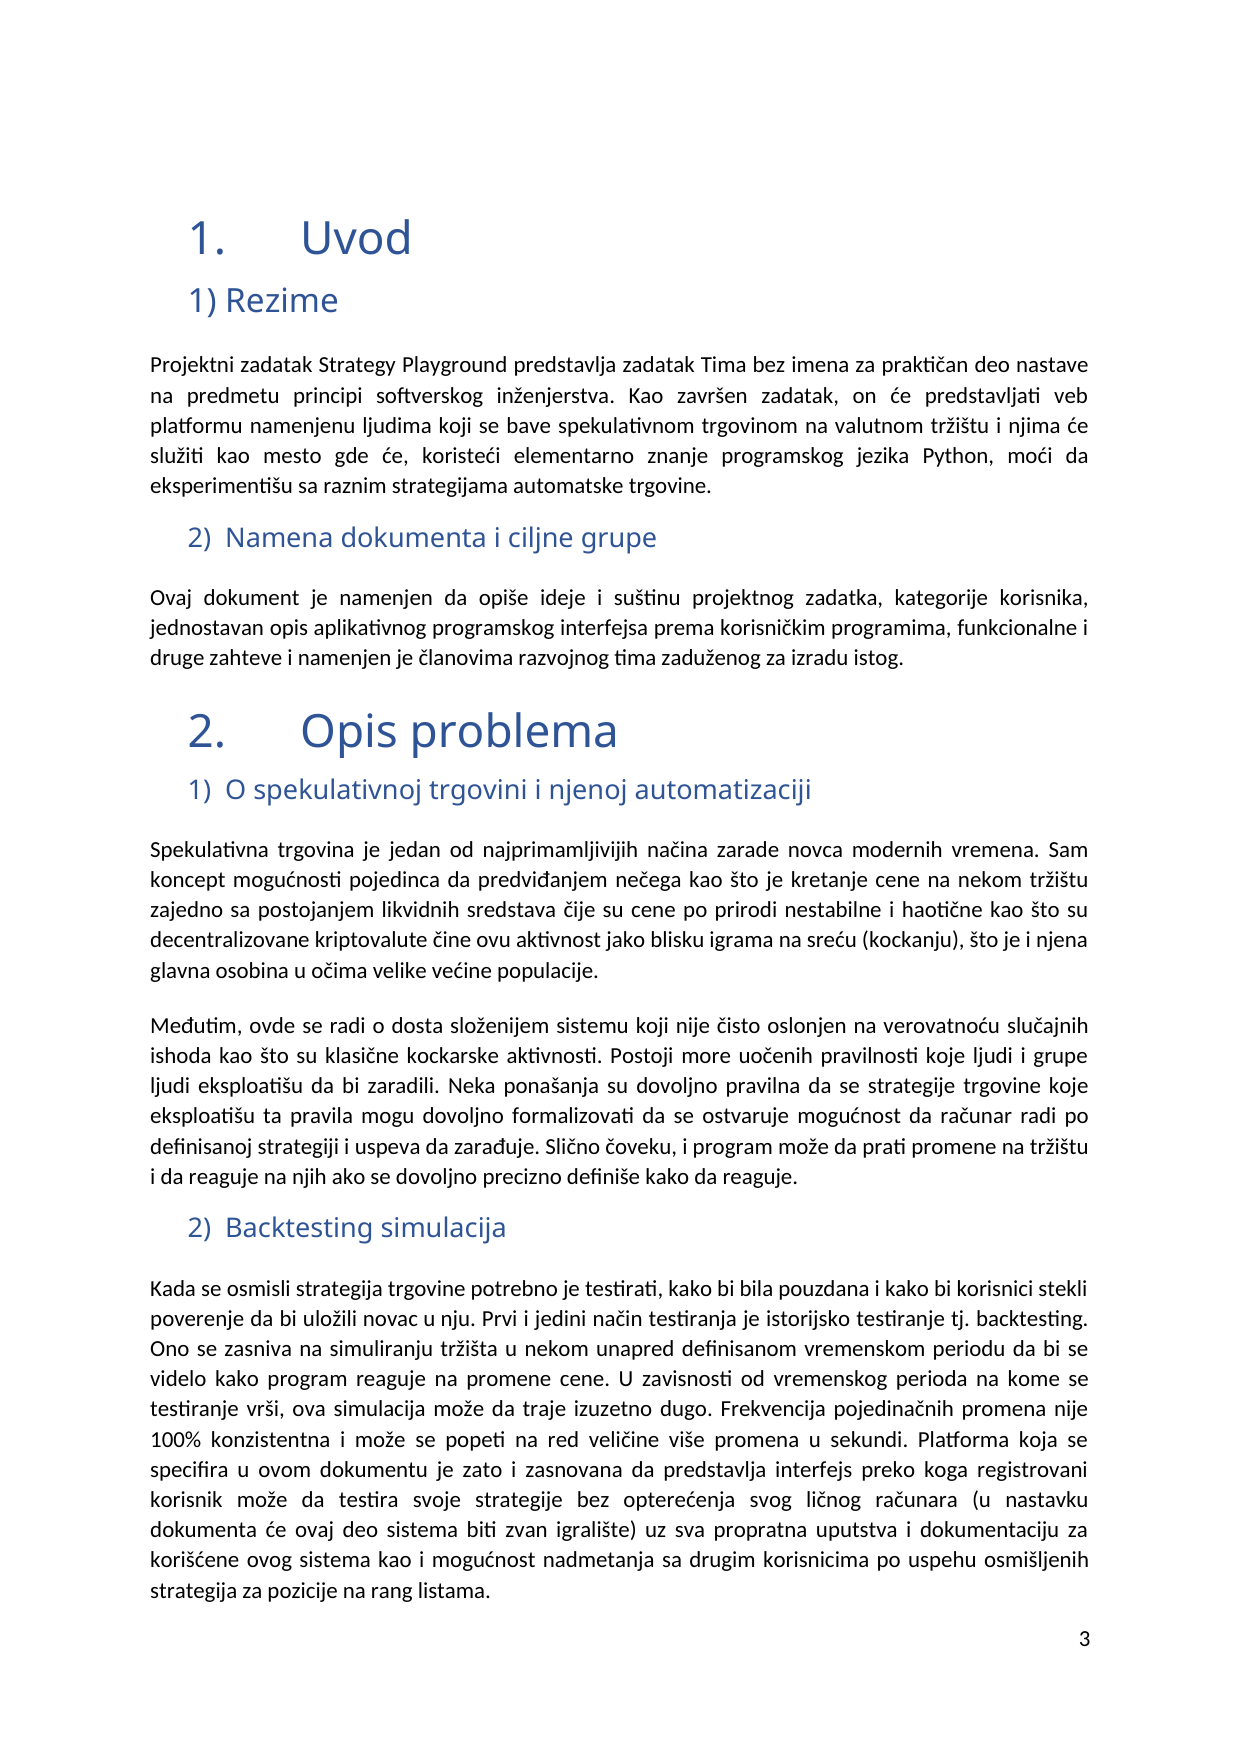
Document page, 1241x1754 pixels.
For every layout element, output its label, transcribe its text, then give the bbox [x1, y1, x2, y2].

subtitle Rezime [187, 277, 1090, 322]
text Kada se osmisli strategija trgovine potrebno je testirati, kako bi bila pouzdana i kako bi korisnici stekli poverenje da bi uložili novac u nju. Prvi i jedini način testiranja je istorijsko testiranje tj. backtesting. Ono se zasniva na simuliranju tržišta u nekom unapred definisanom vremenskom periodu da bi se videlo kako program reaguje na promene cene. U zavisnosti od vremenskog perioda na kome se testiranje vrši, ova simulacija može da traje izuzetno dugo. Frekvencija pojedinačnih promena nije 100% konzistentna i može se popeti na red veličine više promena u sekundi. Platforma koja se specifira u ovom dokumentu je zato i zasnovana da predstavlja interfejs preko koga registrovani korisnik može da testira svoje strategije bez opterećenja svog ličnog računara (u nastavku dokumenta će ovaj deo sistema biti zvan igralište) uz sva propratna uputstva i dokumentaciju za korišćene ovog sistema kao i mogućnost nadmetanja sa drugim korisnicima po uspehu osmišljenih strategija za pozicije na rang listama. [150, 1274, 1090, 1604]
subtitle O spekulativnoj trgovini i njenoj automatizaciji [187, 770, 1090, 807]
text Ovaj dokument je namenjen da opiše ideje i suštinu projektnog zadatka, kategorije korisnika, jednostavan opis aplikativnog programskog interfejsa prema korisničkim programima, funkcionalne i druge zahteve i namenjen je članovima razvojnog tima zaduženog za izradu istog. [150, 583, 1090, 672]
text Spekulativna trgovina je jedan od najprimamljivijih načina zarade novca modernih vremena. Sam koncept mogućnosti pojedinca da predviđanjem nečega kao što je kretanje cene na nekom tržištu zajedno sa postojanjem likvidnih sredstava čije su cene po prirodi nestabilne i haotične kao što su decentralizovane kriptovalute čine ovu aktivnost jako blisku igrama na sreću (kockanju), što je i njena glavna osobina u očima velike većine populacije. [150, 835, 1090, 984]
subtitle Uvod [187, 205, 1090, 268]
text Međutim, ovde se radi o dosta složenijem sistemu koji nije čisto oslonjen na verovatnoću slučajnih ishoda kao što su klasične kockarske aktivnosti. Postoji more uočenih pravilnosti koje ljudi i grupe ljudi eksploatišu da bi zaradili. Neka ponašanja su dovoljno pravilna da se strategije trgovine koje eksploatišu ta pravila mogu dovoljno formalizovati da se ostvaruje mogućnost da računar radi po definisanoj strategiji i uspeva da zarađuje. Slično čoveku, i program može da prati promene na tržištu i da reaguje na njih ako se dovoljno precizno definiše kako da reaguje. [150, 1011, 1090, 1190]
text Projektni zadatak Strategy Playground predstavlja zadatak Tima bez imena za praktičan deo nastave na predmetu principi softverskog inženjerstva. Kao završen zadatak, on će predstavljati veb platformu namenjenu ljudima koji se bave spekulativnom trgovinom na valutnom tržištu i njima će služiti kao mesto gde će, koristeći elementarno znanje programskog jezika Python, moći da eksperimentišu sa raznim strategijama automatske trgovine. [150, 351, 1090, 499]
subtitle Backtesting simulacija [187, 1209, 1090, 1246]
subtitle Namena dokumenta i ciljne grupe [187, 518, 1090, 555]
subtitle Opis problema [187, 699, 1090, 761]
